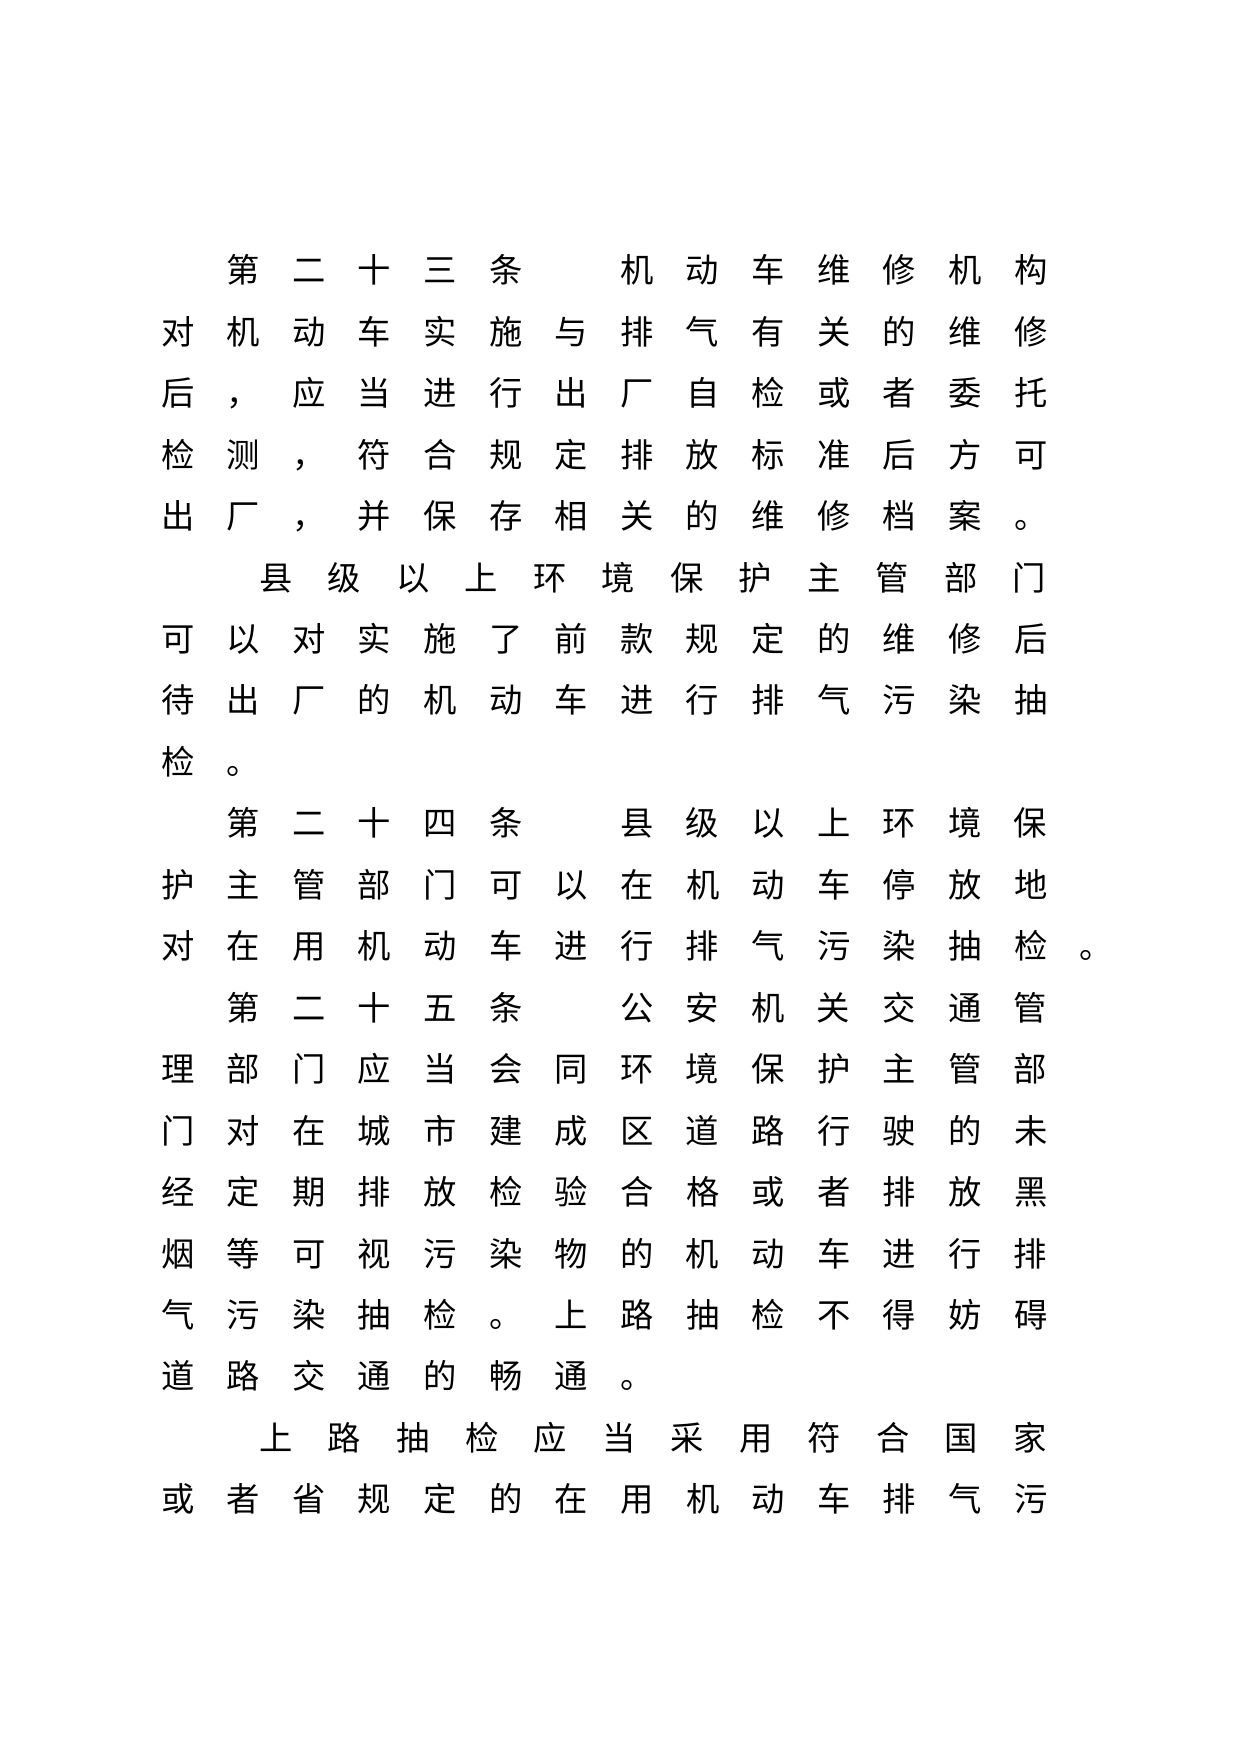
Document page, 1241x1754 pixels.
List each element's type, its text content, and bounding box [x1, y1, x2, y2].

text 第二十四条 县级以上环境保护主管部门可以在机动车停放地对在用机动车进行排气污染抽检。 [161, 791, 1079, 975]
text 第二十五条 公安机关交通管理部门应当会同环境保护主管部门对在城市建成区道路行驶的未经定期排放检验合格或者排放黑烟等可视污染物的机动车进行排气污染抽检。上路抽检不得妨碍道路交通的畅通。 [161, 975, 1079, 1405]
text 县级以上环境保护主管部门可以对实施了前款规定的维修后待出厂的机动车进行排气污染抽检。 [161, 545, 1079, 791]
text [161, 1405, 1079, 1528]
text 第二十三条 机动车维修机构对机动车实施与排气有关的维修后，应当进行出厂自检或者委托检测，符合规定排放标准后方可出厂，并保存相关的维修档案。 [161, 237, 1079, 545]
